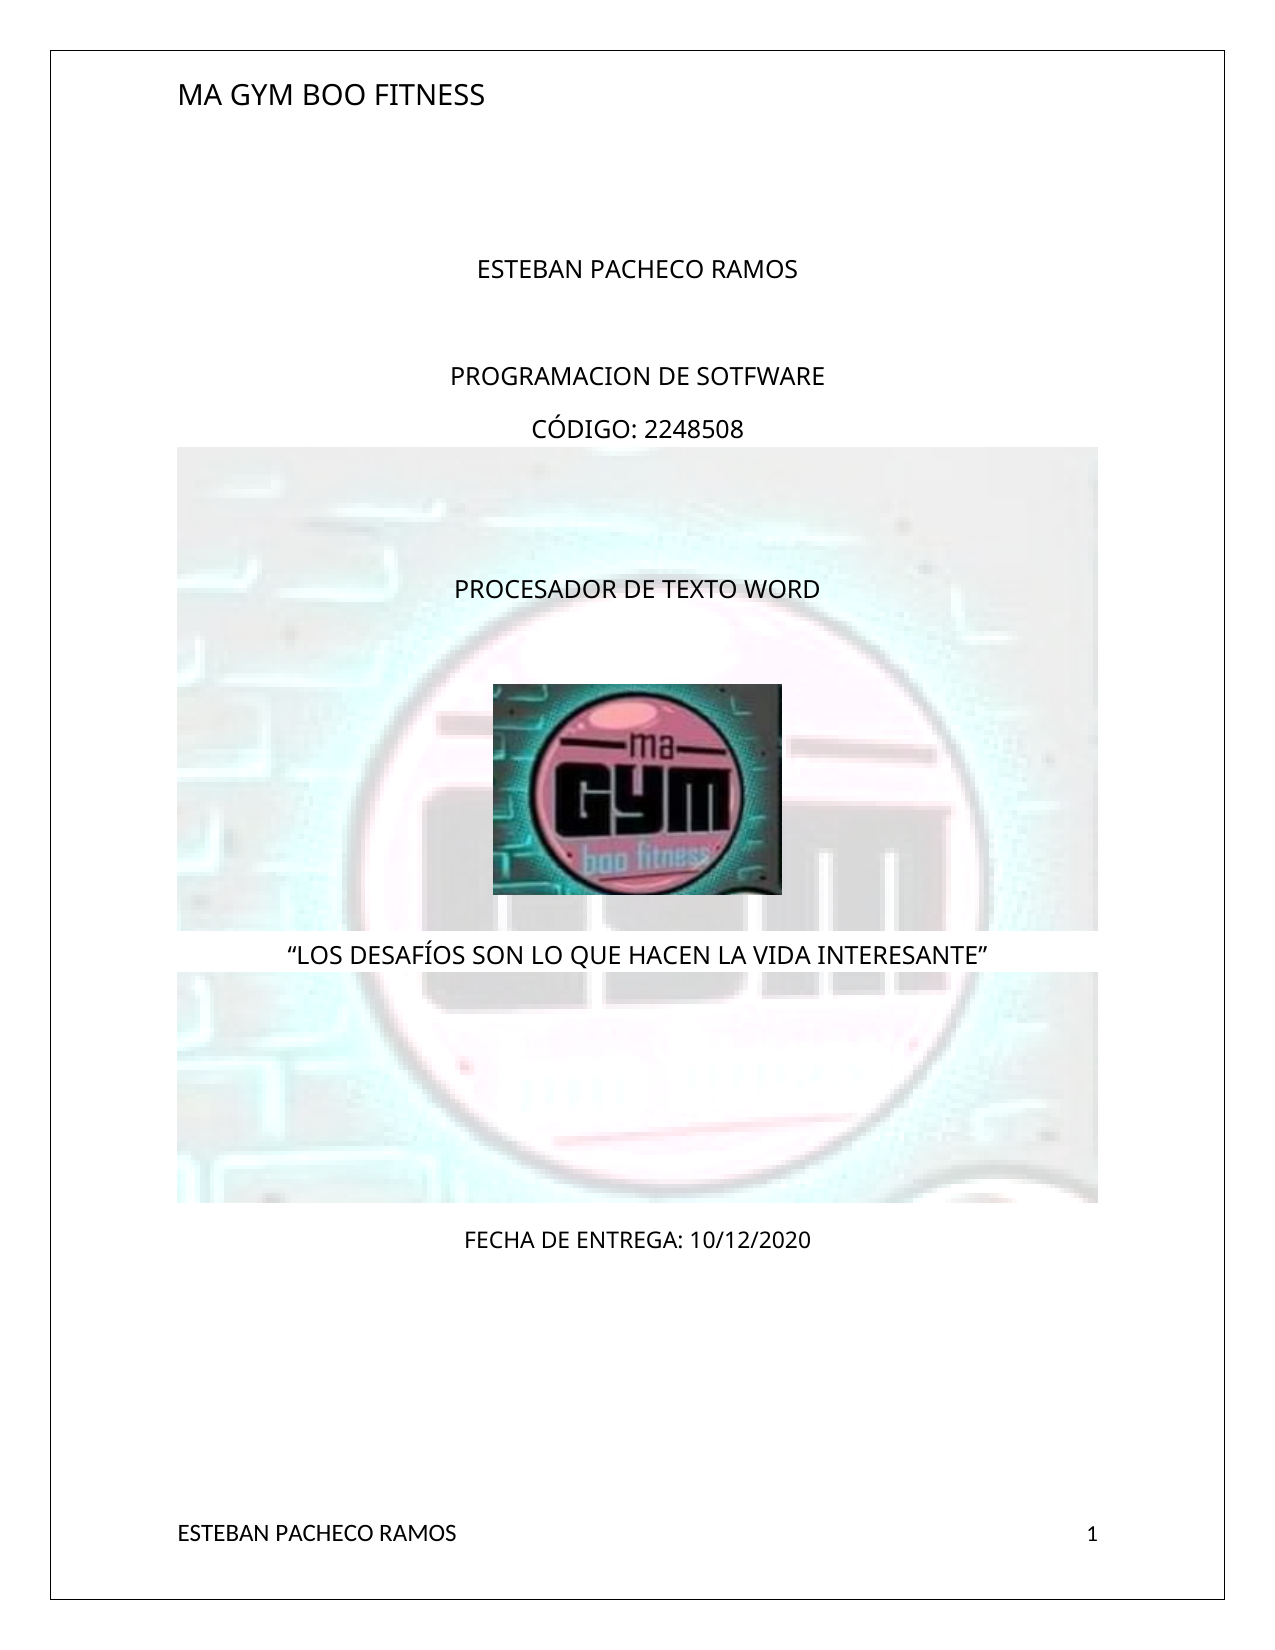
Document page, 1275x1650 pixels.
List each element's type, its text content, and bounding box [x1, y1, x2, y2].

text ESTEBAN PACHECO RAMOS [177, 252, 1098, 286]
picture [493, 684, 782, 895]
text FECHA DE ENTREGA: 10/12/2020 [177, 1224, 1098, 1255]
text “LOS DESAFÍOS SON LO QUE HACEN LA VIDA INTERESANTE” [177, 931, 1098, 972]
text CÓDIGO: 2248508 [177, 412, 1098, 446]
text PROGRAMACION DE SOTFWARE [177, 358, 1098, 392]
text PROCESADOR DE TEXTO WORD [177, 572, 1098, 606]
